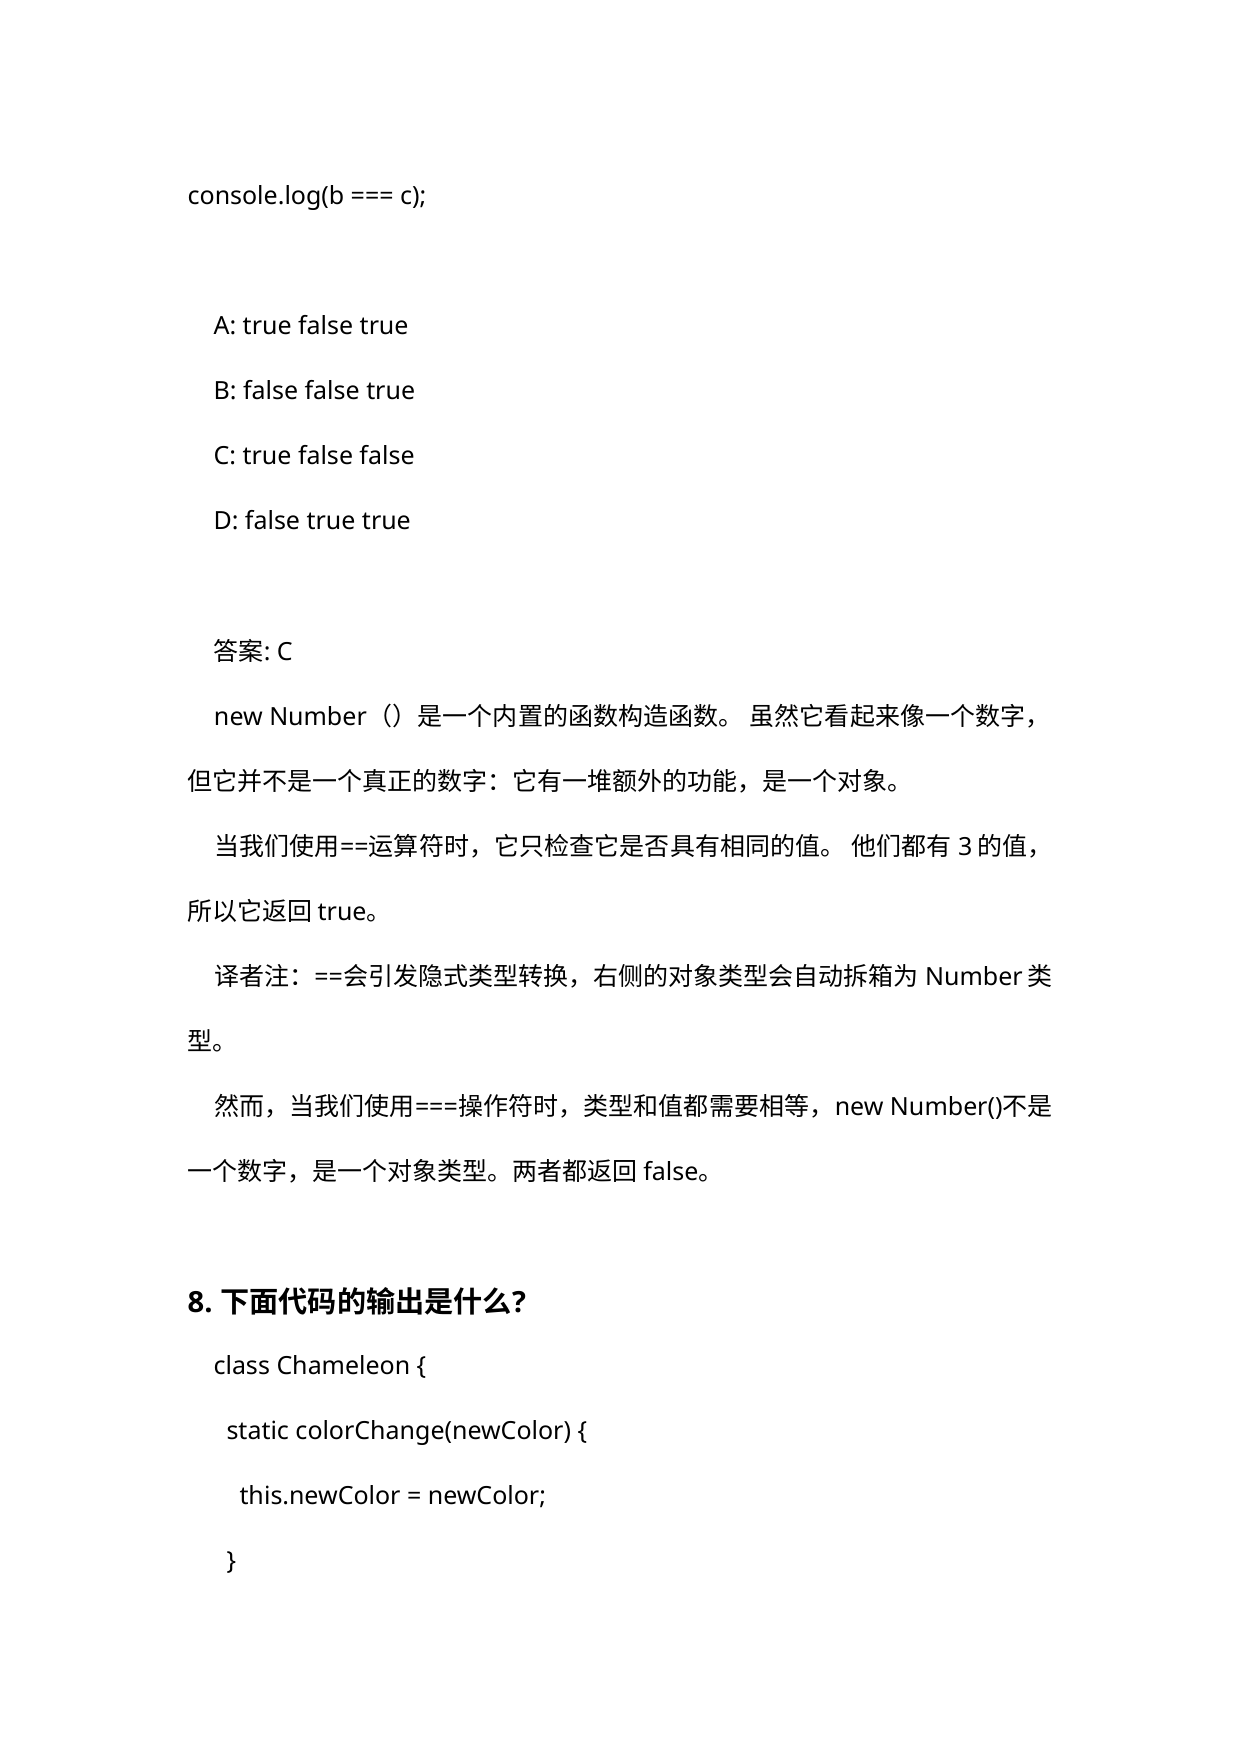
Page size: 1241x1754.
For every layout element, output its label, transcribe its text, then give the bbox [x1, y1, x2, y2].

text } [187, 1527, 1053, 1592]
text B: false false true [187, 357, 1053, 422]
text 然而，当我们使用===操作符时，类型和值都需要相等，new Number()不是一个数字，是一个对象类型。两者都返回 false。 [187, 1072, 1053, 1202]
text 译者注：==会引发隐式类型转换，右侧的对象类型会自动拆箱为Number类型。 [187, 942, 1053, 1072]
text 答案: C [187, 617, 1053, 682]
text static colorChange(newColor) { [187, 1397, 1053, 1462]
text C: true false false [187, 422, 1053, 487]
text new Number（）是一个内置的函数构造函数。 虽然它看起来像一个数字，但它并不是一个真正的数字：它有一堆额外的功能，是一个对象。 [187, 682, 1053, 812]
text this.newColor = newColor; [187, 1462, 1053, 1527]
text 8. 下面代码的输出是什么? [187, 1267, 1053, 1332]
text console.log(b === c); [187, 162, 1053, 227]
text 当我们使用==运算符时，它只检查它是否具有相同的值。 他们都有3的值，所以它返回true。 [187, 812, 1053, 942]
text D: false true true [187, 487, 1053, 552]
text class Chameleon { [187, 1332, 1053, 1397]
text A: true false true [187, 292, 1053, 357]
